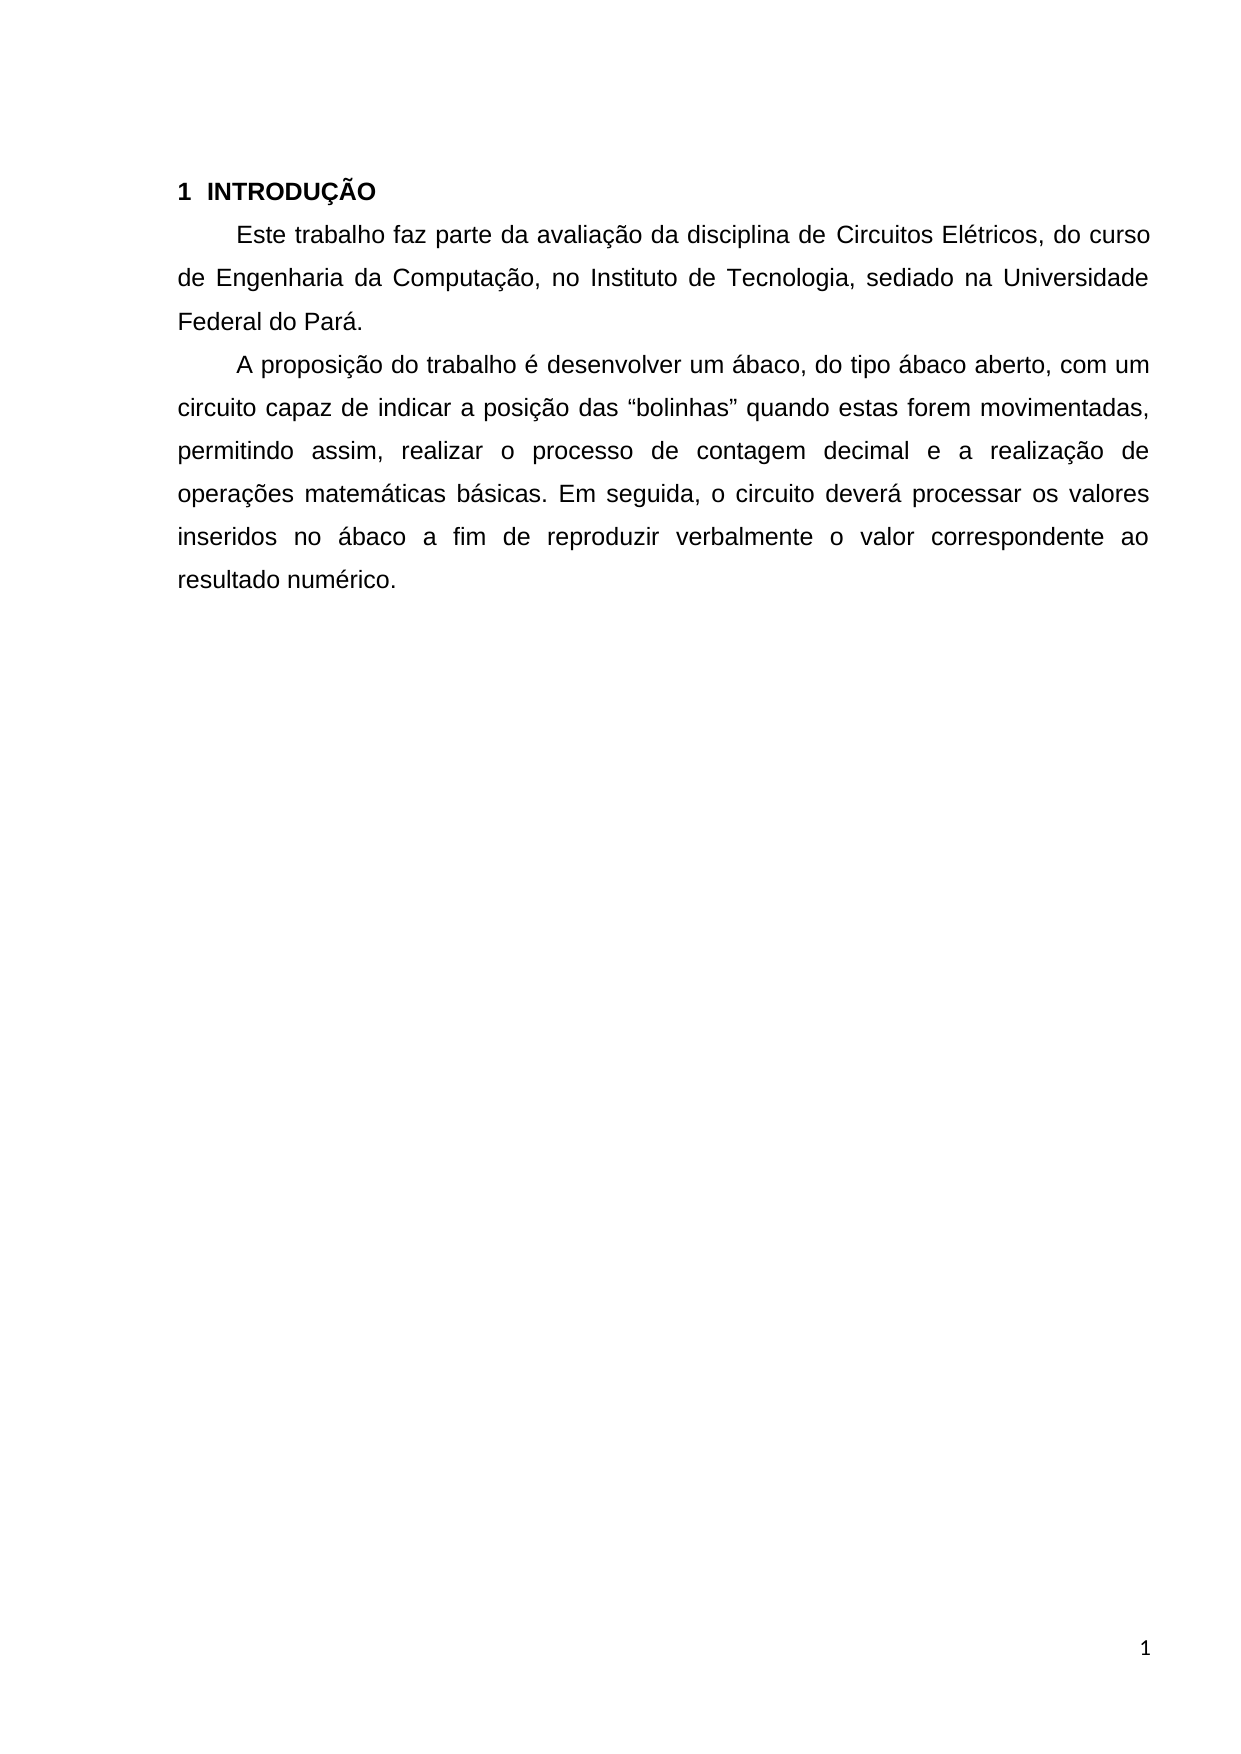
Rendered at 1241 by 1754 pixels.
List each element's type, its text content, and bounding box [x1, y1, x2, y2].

text A proposição do trabalho é desenvolver um ábaco, do tipo ábaco aberto, com um circuito capaz de indicar a posição das “bolinhas” quando estas forem movimentadas, permitindo assim, realizar o processo de contagem decimal e a realização de operações matemáticas básicas. Em seguida, o circuito deverá processar os valores inseridos no ábaco a fim de reproduzir verbalmente o valor correspondente ao resultado numérico. [177, 350, 1151, 594]
list INTRODUÇÃO [177, 177, 1151, 206]
text Este trabalho faz parte da avaliação da disciplina de Circuitos Elétricos, do curso de Engenharia da Computação, no Instituto de Tecnologia, sediado na Universidade Federal do Pará. [177, 220, 1151, 335]
